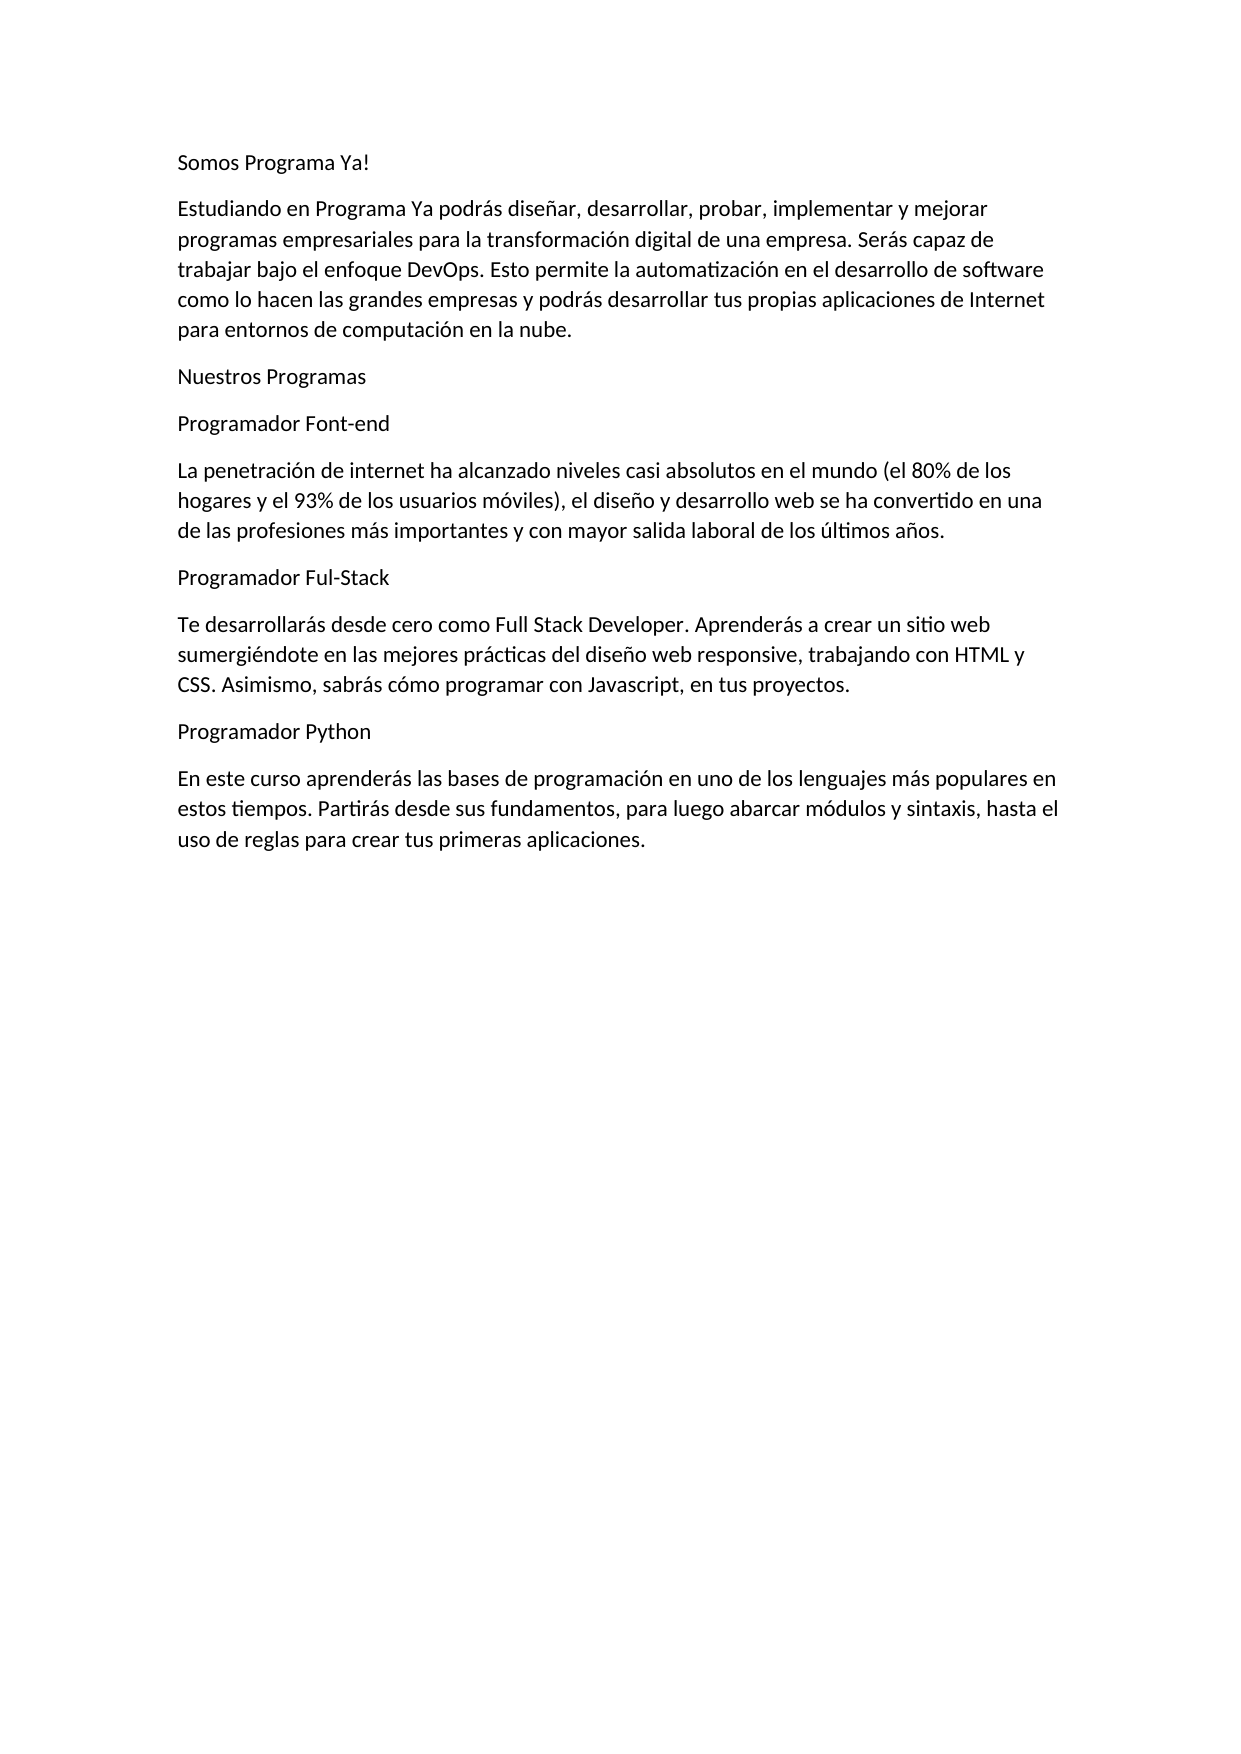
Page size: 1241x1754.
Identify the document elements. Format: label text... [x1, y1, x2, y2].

text Programador Font-end [177, 409, 1063, 437]
text Programador Python [177, 717, 1063, 745]
text En este curso aprenderás las bases de programación en uno de los lenguajes más populares en estos tiempos. Partirás desde sus fundamentos, para luego abarcar módulos y sintaxis, hasta el uso de reglas para crear tus primeras aplicaciones. [177, 764, 1063, 853]
text Estudiando en Programa Ya podrás diseñar, desarrollar, probar, implementar y mejorar programas empresariales para la transformación digital de una empresa. Serás capaz de trabajar bajo el enfoque DevOps. Esto permite la automatización en el desarrollo de software como lo hacen las grandes empresas y podrás desarrollar tus propias aplicaciones de Internet para entornos de computación en la nube. [177, 194, 1063, 343]
text Somos Programa Ya! [177, 148, 1063, 176]
text Nuestros Programas [177, 362, 1063, 390]
text Programador Ful-Stack [177, 563, 1063, 591]
text Te desarrollarás desde cero como Full Stack Developer. Aprenderás a crear un sitio web sumergiéndote en las mejores prácticas del diseño web responsive, trabajando con HTML y CSS. Asimismo, sabrás cómo programar con Javascript, en tus proyectos. [177, 610, 1063, 698]
text La penetración de internet ha alcanzado niveles casi absolutos en el mundo (el 80% de los hogares y el 93% de los usuarios móviles), el diseño y desarrollo web se ha convertido en una de las profesiones más importantes y con mayor salida laboral de los últimos años. [177, 456, 1063, 544]
